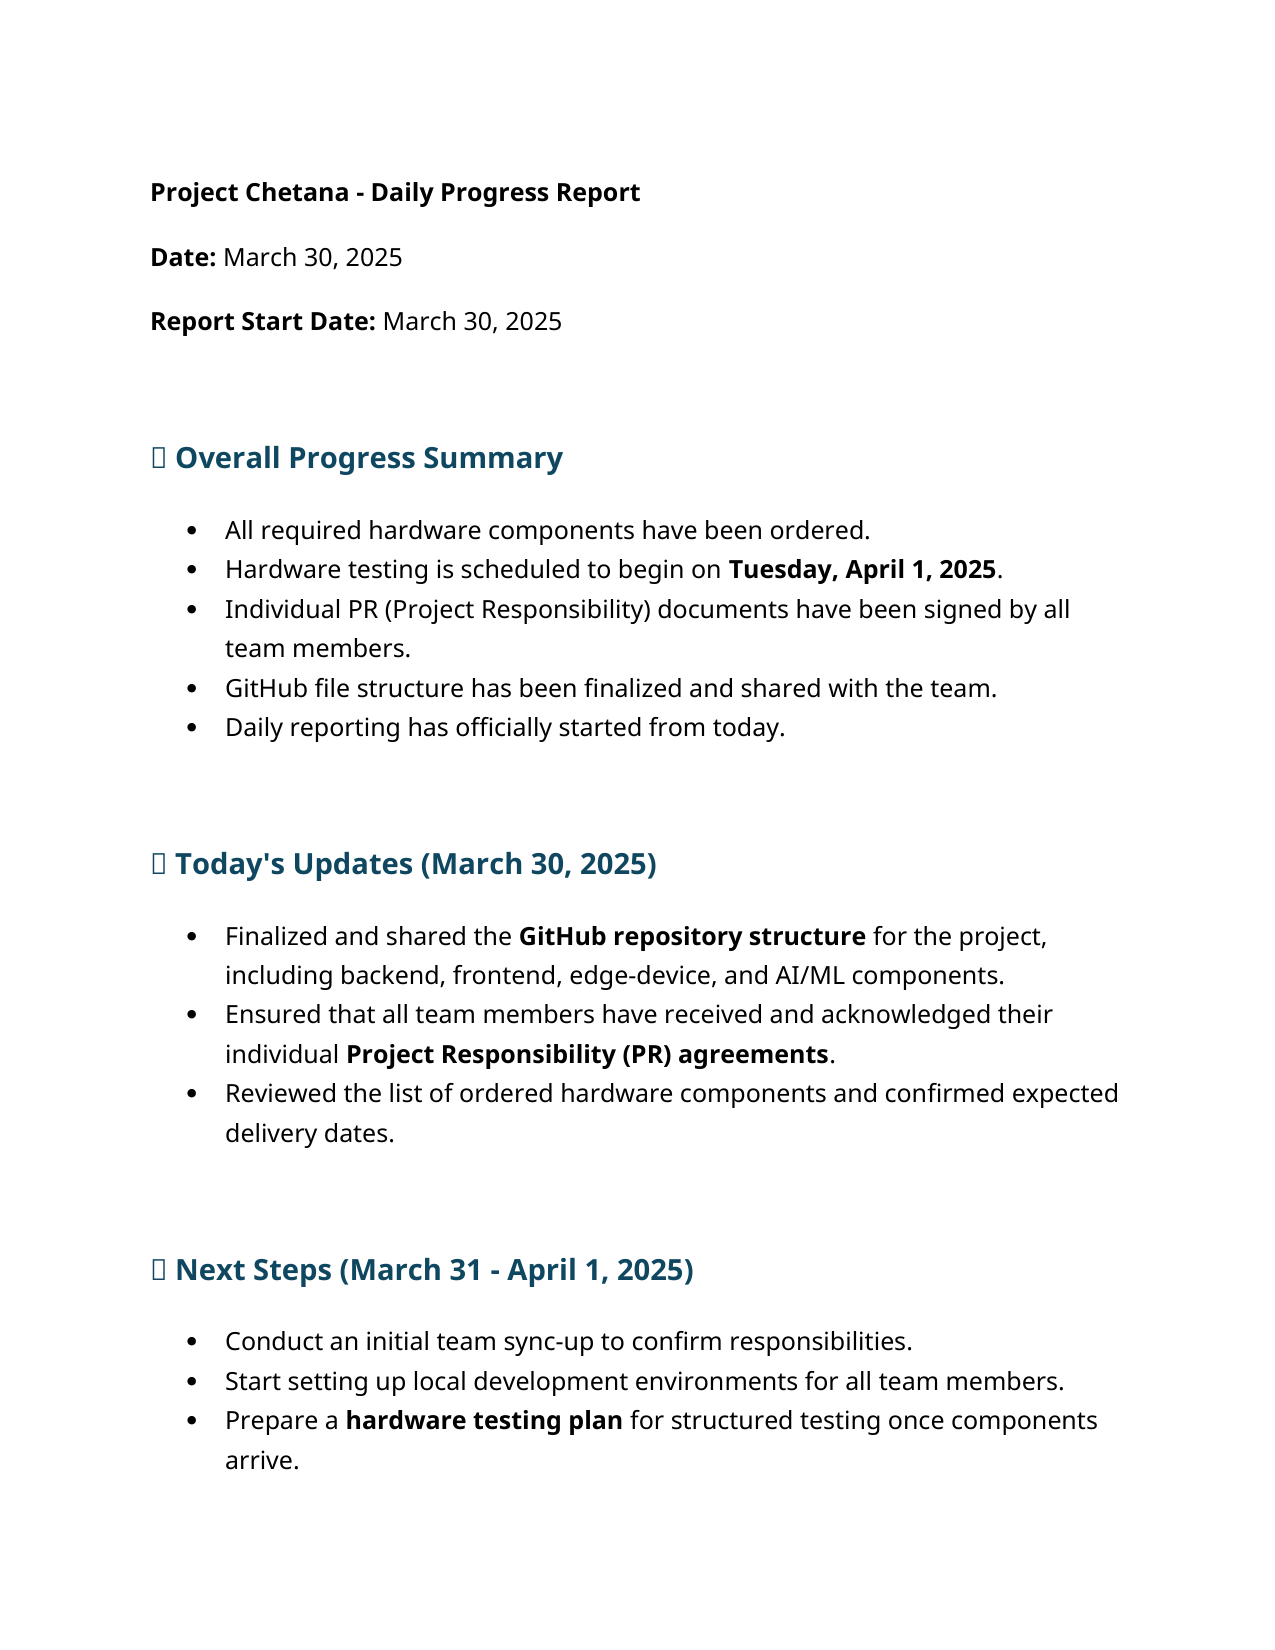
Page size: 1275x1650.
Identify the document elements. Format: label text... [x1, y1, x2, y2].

list Conduct an initial team sync-up to confirm responsibilities. [187, 1324, 1125, 1358]
list Start setting up local development environments for all team members. [187, 1363, 1125, 1398]
list Finalized and shared the GitHub repository structure for the project, including backend, frontend, edge-device, and AI/ML components. [187, 918, 1125, 992]
subtitle 📅 Today's Updates (March 30, 2025) [150, 843, 1125, 883]
list GitHub file structure has been finalized and shared with the team. [187, 670, 1125, 704]
list Reviewed the list of ordered hardware components and confirmed expected delivery dates. [187, 1076, 1125, 1150]
list Individual PR (Project Responsibility) documents have been signed by all team members. [187, 591, 1125, 665]
list Ensured that all team members have received and acknowledged their individual Project Responsibility (PR) agreements. [187, 997, 1125, 1071]
subtitle 📆 Next Steps (March 31 - April 1, 2025) [150, 1249, 1125, 1288]
text Project Chetana - Daily Progress Report [150, 175, 1125, 209]
list Prepare a hardware testing plan for structured testing once components arrive. [187, 1403, 1125, 1477]
list All required hardware components have been ordered. [187, 512, 1125, 546]
subtitle 📌 Overall Progress Summary [150, 437, 1125, 477]
list Daily reporting has officially started from today. [187, 710, 1125, 744]
text Report Start Date: March 30, 2025 [150, 304, 1125, 338]
list Hardware testing is scheduled to begin on Tuesday, April 1, 2025. [187, 552, 1125, 586]
text Date: March 30, 2025 [150, 239, 1125, 273]
